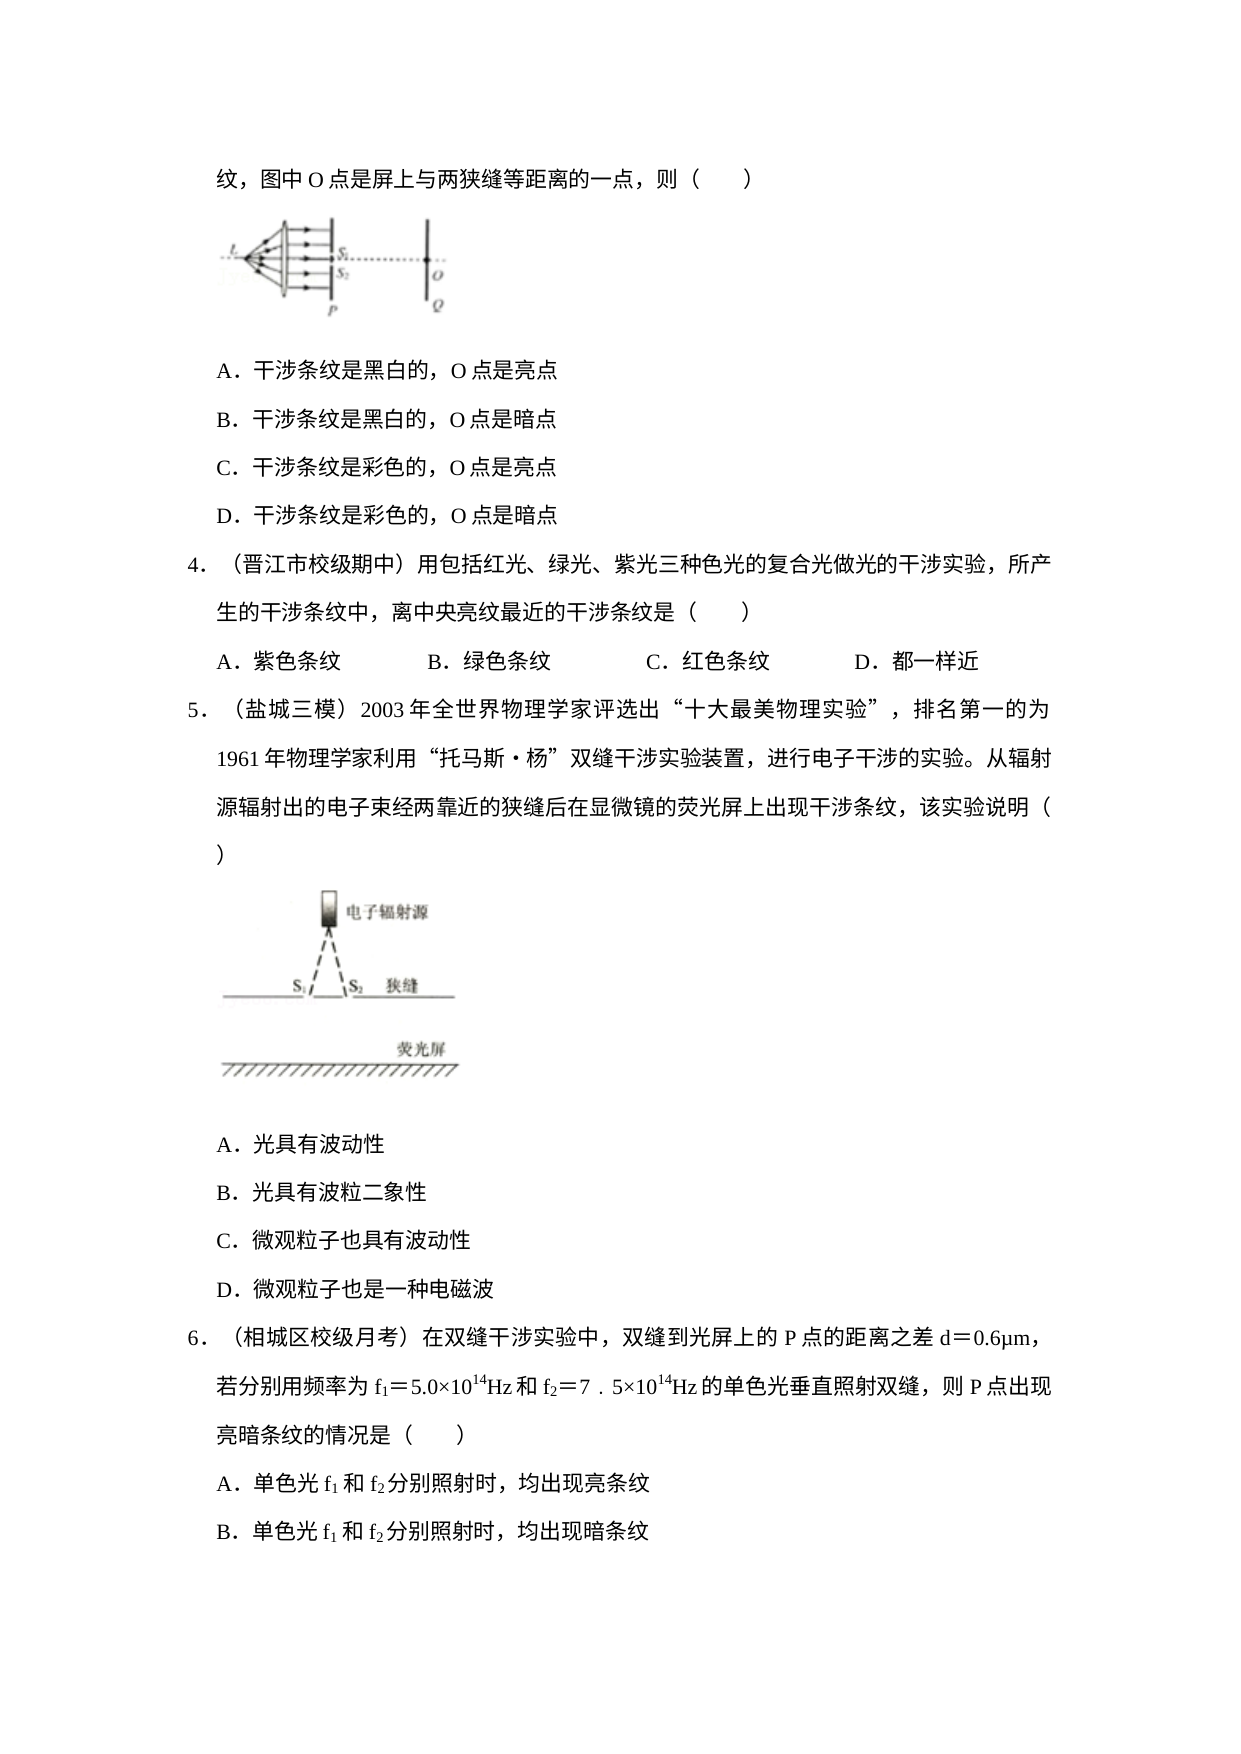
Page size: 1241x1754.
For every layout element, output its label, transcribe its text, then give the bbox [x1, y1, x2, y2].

text B．光具有波粒二象性 [187, 1175, 1053, 1207]
text 5．（盐城三模）2003年全世界物理学家评选出“十大最美物理实验”，排名第一的为1961年物理学家利用“托马斯•杨”双缝干涉实验装置，进行电子干涉的实验。从辐射源辐射出的电子束经两靠近的狭缝后在显微镜的荧光屏上出现干涉条纹，该实验说明（ ） [187, 692, 1053, 870]
text C．微观粒子也具有波动性 [187, 1223, 1053, 1256]
text D．干涉条纹是彩色的，O点是暗点 [187, 498, 1053, 530]
text C．干涉条纹是彩色的，O点是亮点 [187, 449, 1053, 482]
picture [216, 886, 465, 1091]
text A．光具有波动性 [187, 1126, 1053, 1159]
text D．微观粒子也是一种电磁波 [187, 1271, 1053, 1304]
text B．干涉条纹是黑白的，O点是暗点 [187, 401, 1053, 434]
text 6．（相城区校级月考）在双缝干涉实验中，双缝到光屏上的P点的距离之差d＝0.6µm，若分别用频率为f1＝5.0×1014Hz和f2＝7﹒5×1014Hz的单色光垂直照射双缝，则P点出现亮暗条纹的情况是（ ） [187, 1320, 1053, 1450]
text 4．（晋江市校级期中）用包括红光、绿光、紫光三种色光的复合光做光的干涉实验，所产生的干涉条纹中，离中央亮纹最近的干涉条纹是（ ） [187, 546, 1053, 627]
text B．单色光f1 和f2分别照射时，均出现暗条纹 [187, 1514, 1053, 1546]
text A．单色光f1 和f2分别照射时，均出现亮条纹 [187, 1466, 1053, 1498]
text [187, 162, 1053, 194]
picture [216, 210, 451, 322]
text A．干涉条纹是黑白的，O点是亮点 [187, 353, 1053, 385]
text A．紫色条纹 B．绿色条纹 C．红色条纹 D．都一样近 [187, 643, 1053, 676]
